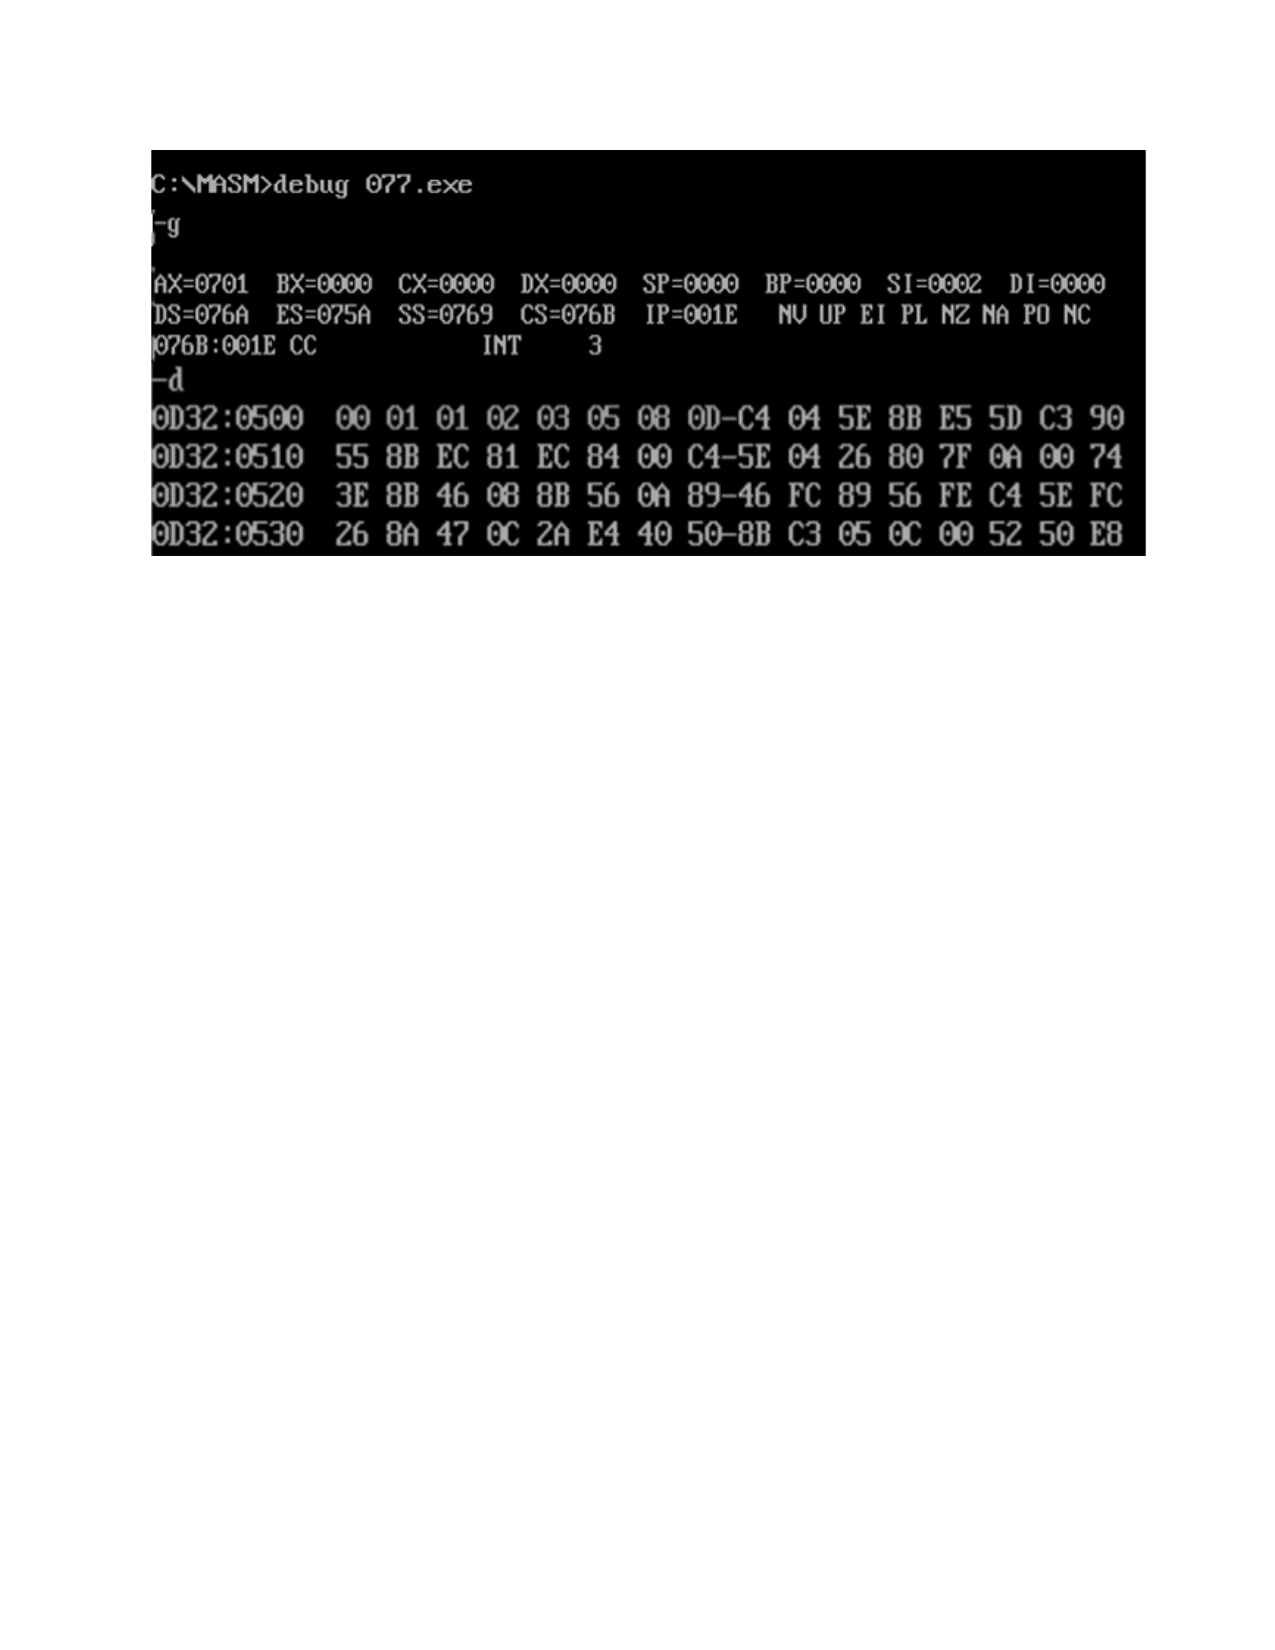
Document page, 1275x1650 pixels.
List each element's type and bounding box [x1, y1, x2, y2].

picture [150, 150, 1149, 556]
